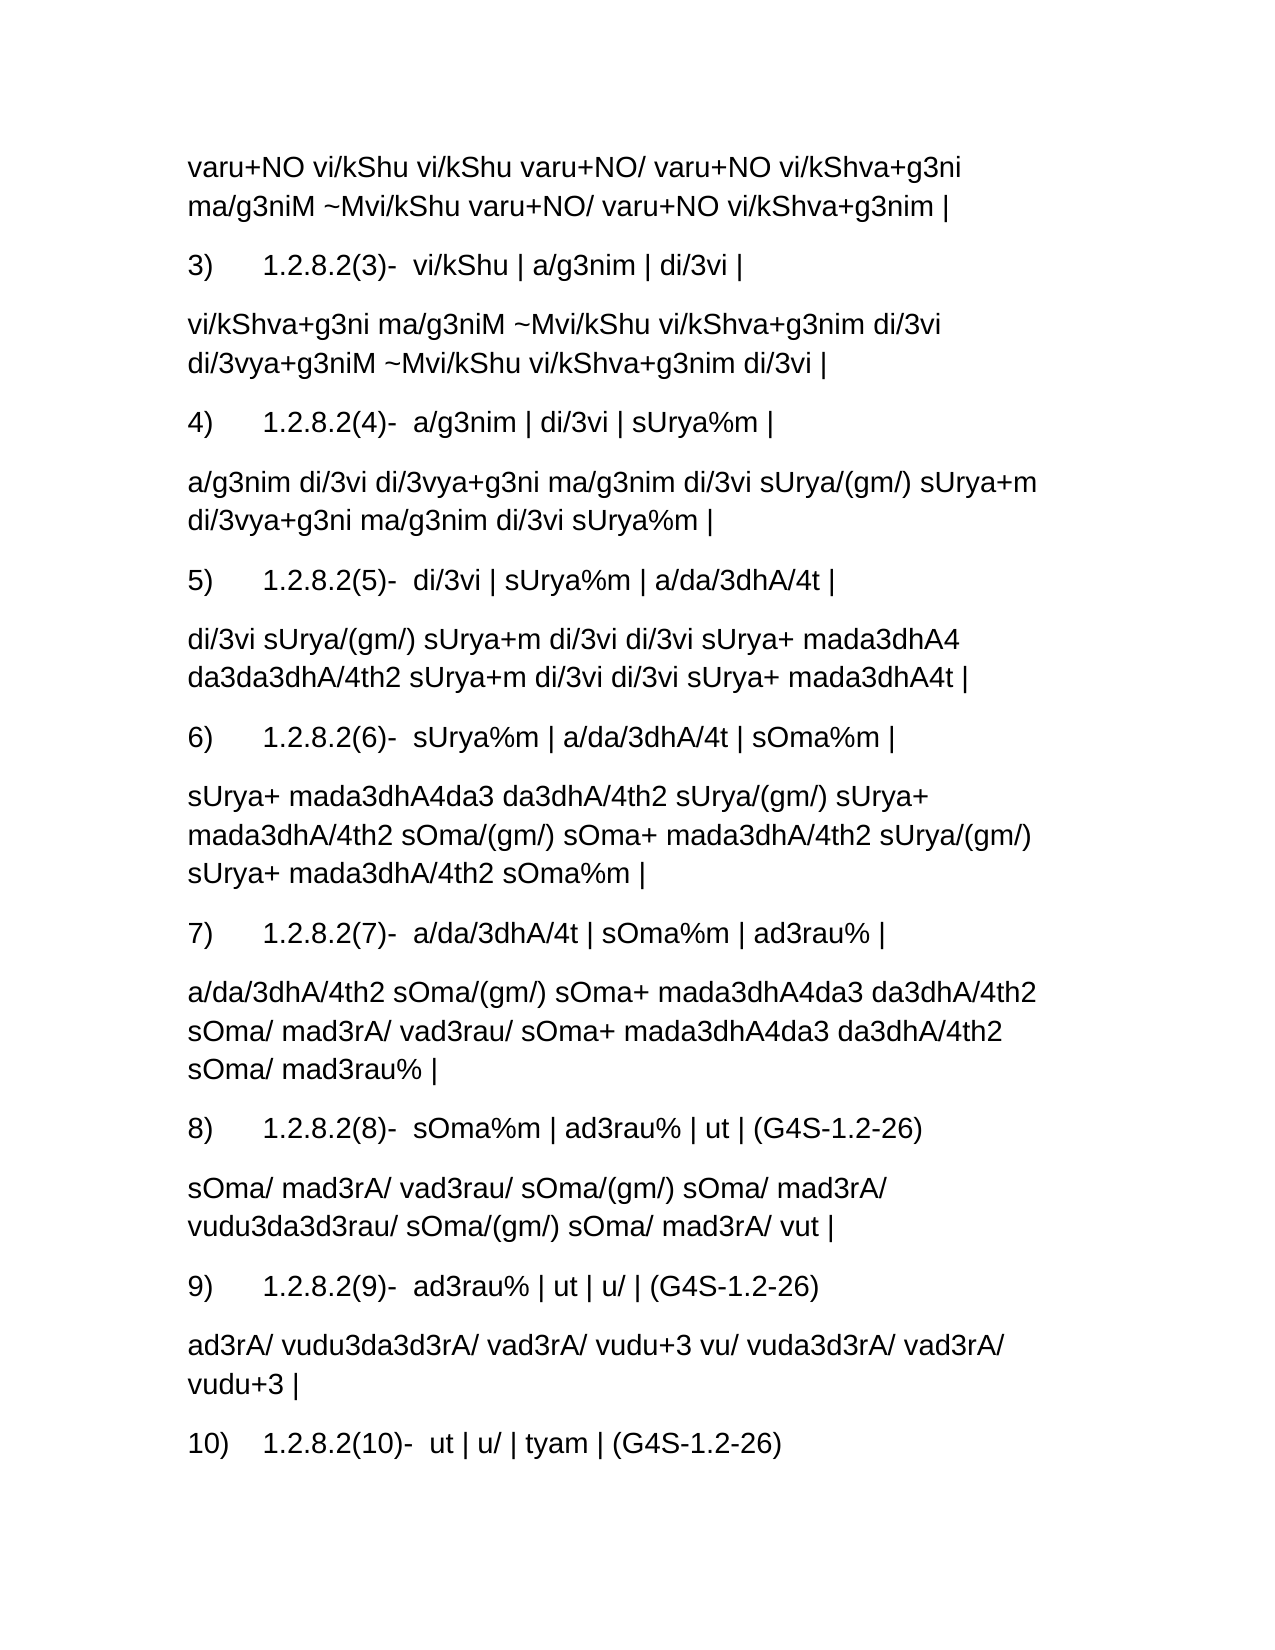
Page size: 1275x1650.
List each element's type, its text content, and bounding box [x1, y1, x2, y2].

text 5) 1.2.8.2(5)- di/3vi | sUrya%m | a/da/3dhA/4t | [187, 562, 1087, 596]
text a/g3nim di/3vi di/3vya+g3ni ma/g3nim di/3vi sUrya/(gm/) sUrya+m di/3vya+g3ni ma/g3nim di/3vi sUrya%m | [187, 464, 1087, 537]
text 10) 1.2.8.2(10)- ut | u/ | tyam | (G4S-1.2-26) [187, 1426, 1087, 1459]
text 7) 1.2.8.2(7)- a/da/3dhA/4t | sOma%m | ad3rau% | [187, 916, 1087, 949]
text varu+NO vi/kShu vi/kShu varu+NO/ varu+NO vi/kShva+g3ni ma/g3niM ~Mvi/kShu varu+NO/ varu+NO vi/kShva+g3nim | [187, 150, 1087, 222]
text ad3rA/ vudu3da3d3rA/ vad3rA/ vudu+3 vu/ vuda3d3rA/ vad3rA/ vudu+3 | [187, 1328, 1087, 1400]
text 9) 1.2.8.2(9)- ad3rau% | ut | u/ | (G4S-1.2-26) [187, 1269, 1087, 1302]
text 6) 1.2.8.2(6)- sUrya%m | a/da/3dhA/4t | sOma%m | [187, 720, 1087, 753]
text vi/kShva+g3ni ma/g3niM ~Mvi/kShu vi/kShva+g3nim di/3vi di/3vya+g3niM ~Mvi/kShu vi/kShva+g3nim di/3vi | [187, 307, 1087, 379]
text sOma/ mad3rA/ vad3rau/ sOma/(gm/) sOma/ mad3rA/ vudu3da3d3rau/ sOma/(gm/) sOma/ mad3rA/ vut | [187, 1171, 1087, 1243]
text 3) 1.2.8.2(3)- vi/kShu | a/g3nim | di/3vi | [187, 248, 1087, 281]
text 4) 1.2.8.2(4)- a/g3nim | di/3vi | sUrya%m | [187, 405, 1087, 439]
text a/da/3dhA/4th2 sOma/(gm/) sOma+ mada3dhA4da3 da3dhA/4th2 sOma/ mad3rA/ vad3rau/ sOma+ mada3dhA4da3 da3dhA/4th2 sOma/ mad3rau% | [187, 975, 1087, 1086]
text sUrya+ mada3dhA4da3 da3dhA/4th2 sUrya/(gm/) sUrya+ mada3dhA/4th2 sOma/(gm/) sOma+ mada3dhA/4th2 sUrya/(gm/) sUrya+ mada3dhA/4th2 sOma%m | [187, 779, 1087, 890]
text di/3vi sUrya/(gm/) sUrya+m di/3vi di/3vi sUrya+ mada3dhA4 da3da3dhA/4th2 sUrya+m di/3vi di/3vi sUrya+ mada3dhA4t | [187, 622, 1087, 694]
text 8) 1.2.8.2(8)- sOma%m | ad3rau% | ut | (G4S-1.2-26) [187, 1111, 1087, 1145]
